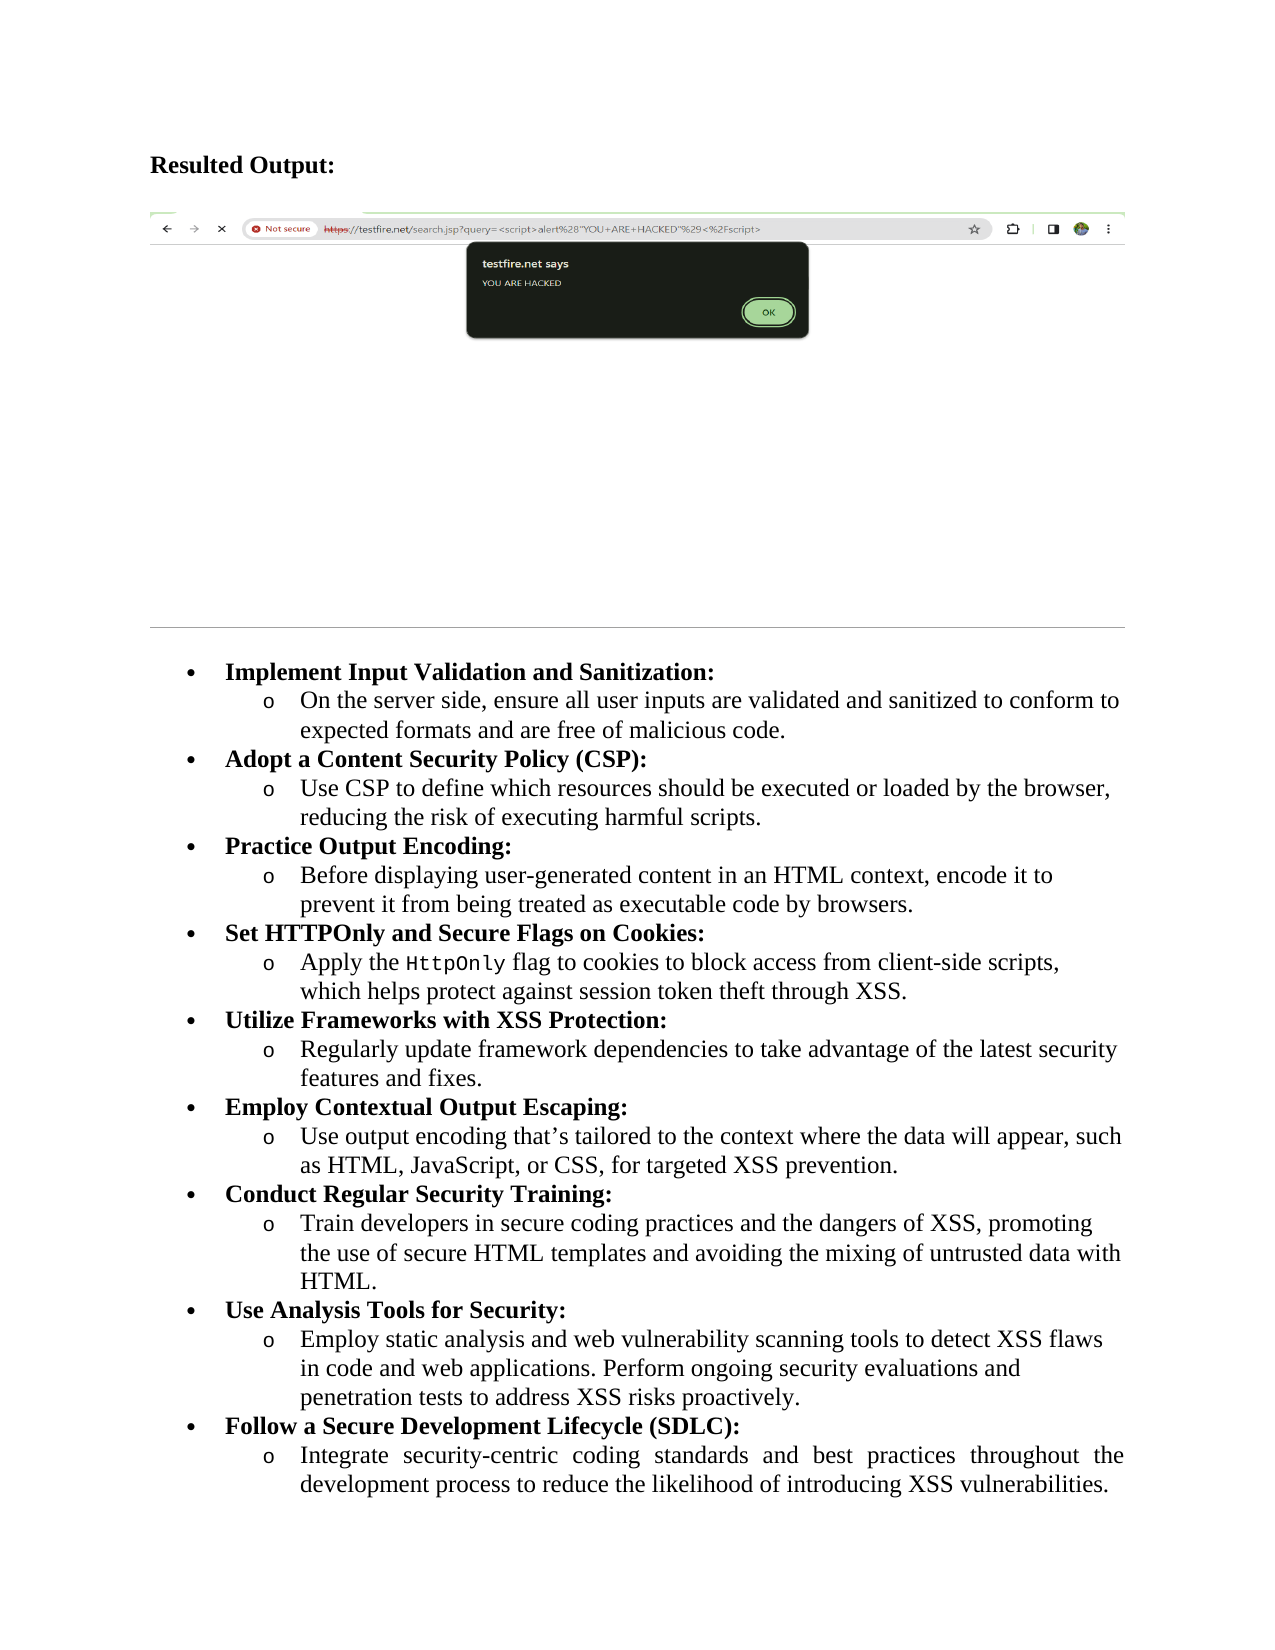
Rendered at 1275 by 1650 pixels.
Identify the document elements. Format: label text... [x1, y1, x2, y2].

list Use output encoding that’s tailored to the context where the data will appear, such as HTML, JavaScript, or CSS, for targeted XSS prevention. [262, 1121, 1125, 1179]
list Apply the HttpOnly flag to cookies to block access from client-side scripts, which helps protect against session token theft through XSS. [262, 947, 1125, 1005]
list Use Analysis Tools for Security: [187, 1295, 1125, 1324]
list On the server side, ensure all user inputs are validated and sanitized to conform to expected formats and are free of malicious code. [262, 686, 1125, 744]
list Use CSP to define which resources should be executed or loaded by the browser, reducing the risk of executing harmful scripts. [262, 773, 1125, 831]
list Before displaying user-generated content in an HTML context, encode it to prevent it from being treated as executable code by browsers. [262, 860, 1125, 918]
list Implement Input Validation and Sanitization: [187, 657, 1125, 686]
list Integrate security-centric coding standards and best practices throughout the development process to reduce the likelihood of introducing XSS vulnerabilities. [262, 1440, 1125, 1498]
picture [150, 212, 1125, 628]
list Employ static analysis and web vulnerability scanning tools to detect XSS flaws in code and web applications. Perform ongoing security evaluations and penetration tests to address XSS risks proactively. [262, 1324, 1125, 1411]
list Set HTTPOnly and Secure Flags on Cookies: [187, 918, 1125, 947]
list Practice Output Encoding: [187, 831, 1125, 860]
list Train developers in secure coding practices and the dangers of XSS, promoting the use of secure HTML templates and avoiding the mixing of untrusted data with HTML. [262, 1208, 1125, 1295]
list Conduct Regular Security Training: [187, 1179, 1125, 1208]
list Follow a Secure Development Lifecycle (SDLC): [187, 1411, 1125, 1440]
list Employ Contextual Output Escaping: [187, 1092, 1125, 1121]
list Regularly update framework dependencies to take advantage of the latest security features and fixes. [262, 1034, 1125, 1092]
list Utilize Frameworks with XSS Protection: [187, 1005, 1125, 1034]
list Adopt a Content Security Policy (CSP): [187, 744, 1125, 773]
text Resulted Output: [150, 150, 1125, 179]
